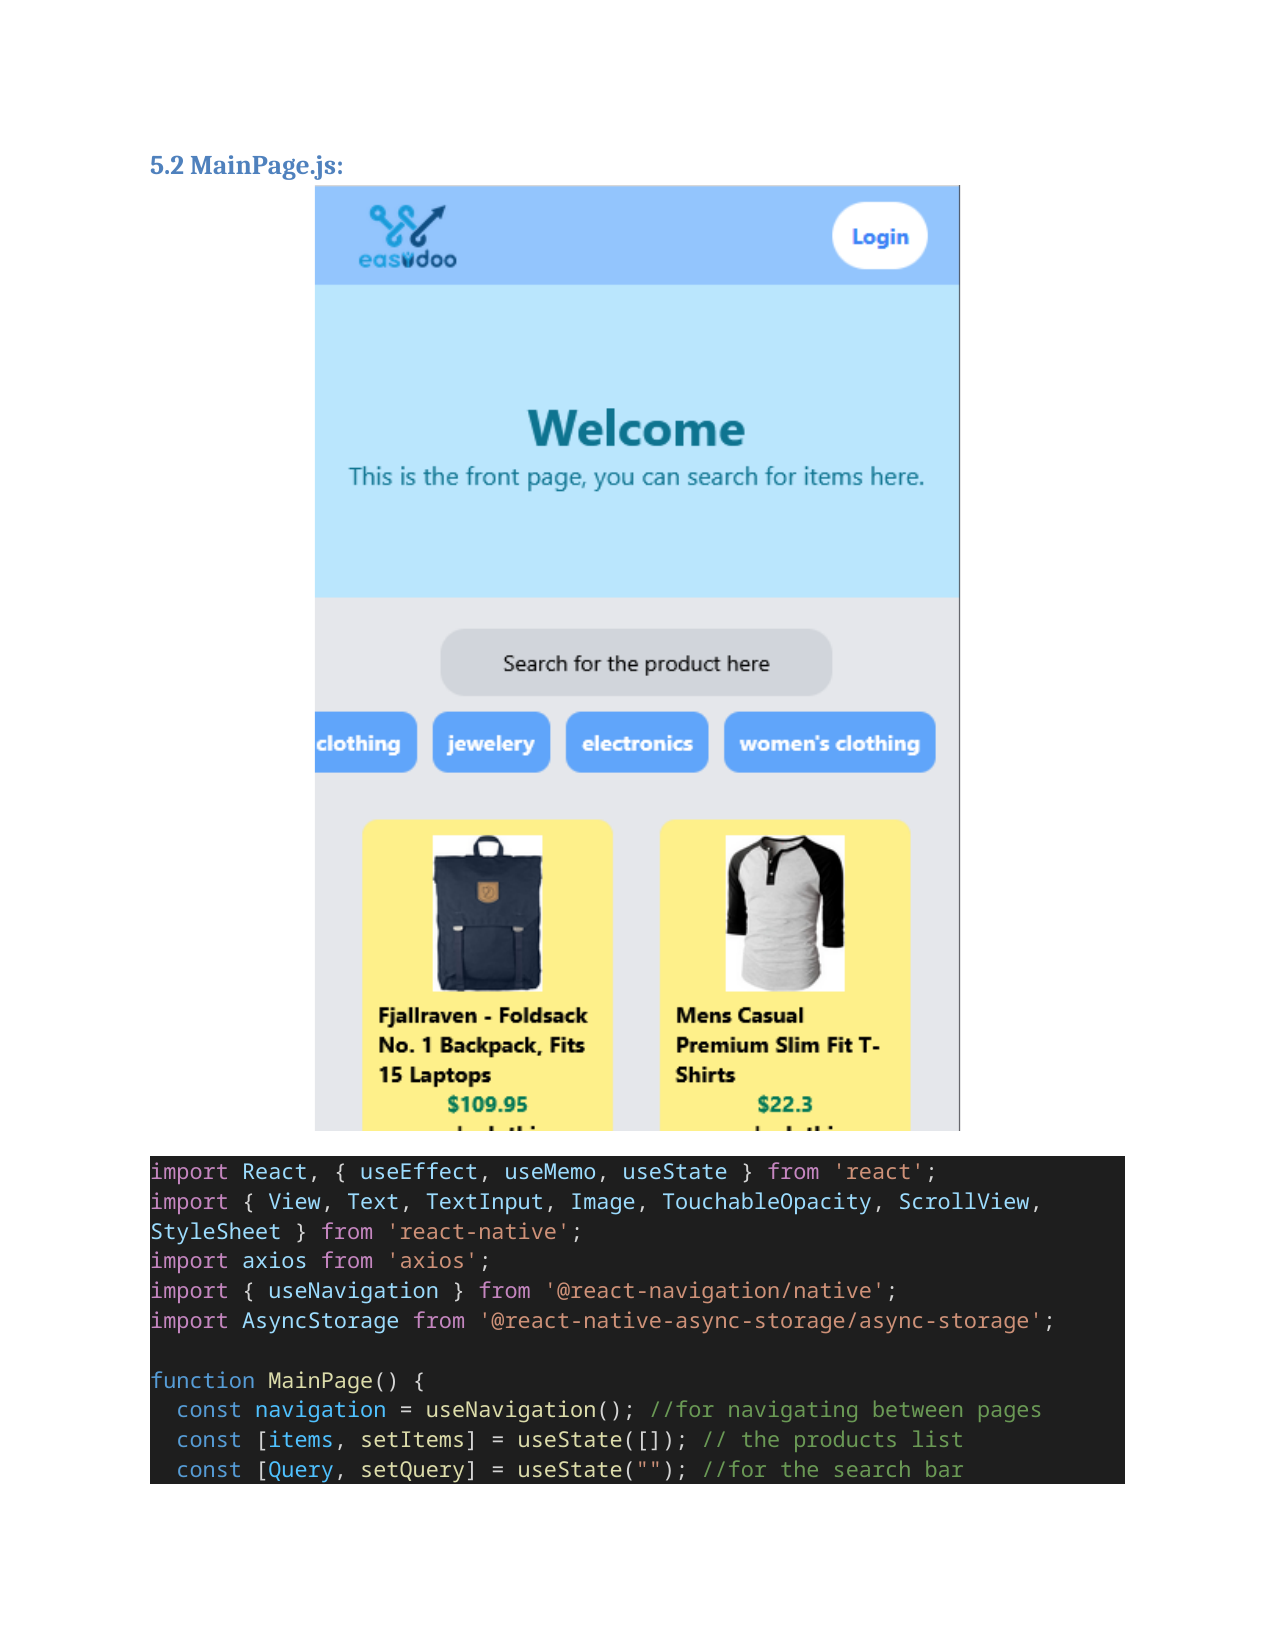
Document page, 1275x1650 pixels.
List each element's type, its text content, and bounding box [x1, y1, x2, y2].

text const [items, setItems] = useState([]); // the products list [150, 1424, 1125, 1454]
text import AsyncStorage from '@react-native-async-storage/async-storage'; [150, 1305, 1125, 1335]
picture [314, 185, 961, 1131]
text import { View, Text, TextInput, Image, TouchableOpacity, ScrollView, StyleSheet } from 'react-native'; [150, 1186, 1125, 1245]
text const [Query, setQuery] = useState(""); //for the search bar [150, 1454, 1125, 1484]
text import axios from 'axios'; [150, 1245, 1125, 1275]
text import React, { useEffect, useMemo, useState } from 'react'; [150, 1156, 1125, 1186]
text import { useNavigation } from '@react-navigation/native'; [150, 1275, 1125, 1305]
subtitle 5.2 MainPage.js: [150, 150, 1125, 181]
text function MainPage() { [150, 1364, 1125, 1394]
text const navigation = useNavigation(); //for navigating between pages [150, 1394, 1125, 1424]
